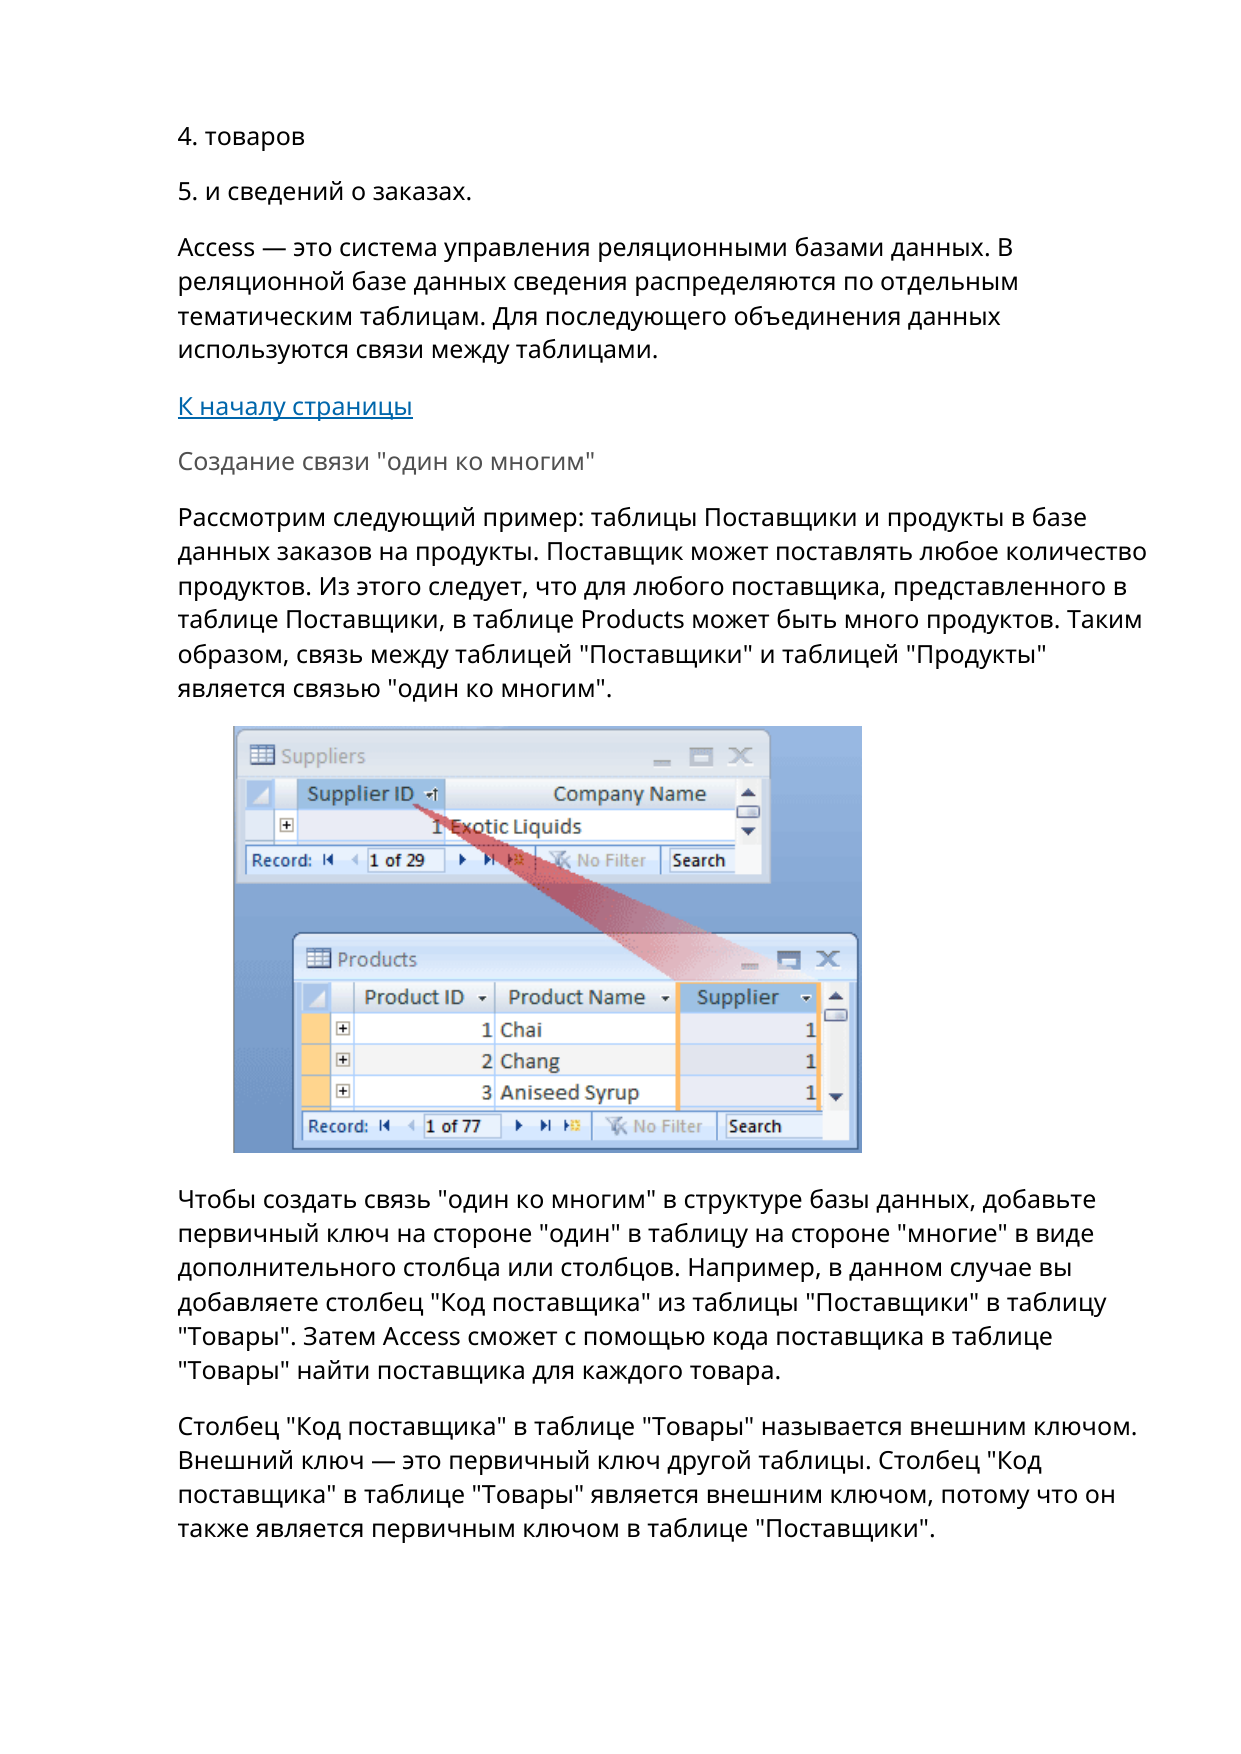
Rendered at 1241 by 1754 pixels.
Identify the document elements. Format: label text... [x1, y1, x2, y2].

text Access — это система управления реляционными базами данных. В реляционной базе данных сведения распределяются по отдельным тематическим таблицам. Для последующего объединения данных используются связи между таблицами. [177, 342, 1152, 478]
text 5. и сведений о заказах. [177, 286, 1152, 320]
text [177, 1520, 1152, 1588]
text 3. заказов, [177, 174, 1152, 208]
text Рассмотрим следующий пример: таблицы Поставщики и продукты в базе данных заказов на продукты. Поставщик может поставлять любое количество продуктов. Из этого следует, что для любого поставщика, представленного в таблице Поставщики, в таблице Products может быть много продуктов. Таким образом, связь между таблицей "Поставщики" и таблицей "Продукты" является связью "один ко многим". [177, 612, 1152, 816]
text 4. товаров [177, 230, 1152, 264]
text К началу страницы [177, 500, 1152, 534]
text 2. сотрудников, [177, 118, 1152, 152]
text Чтобы создать связь "один ко многим" в структуре базы данных, добавьте первичный ключ на стороне "один" в таблицу на стороне "многие" в виде дополнительного столбца или столбцов. Например, в данном случае вы добавляете столбец "Код поставщика" из таблицы "Поставщики" в таблицу "Товары". Затем Access сможет с помощью кода поставщика в таблице "Товары" найти поставщика для каждого товара. [177, 1294, 1152, 1498]
subtitle Создание связи "один ко многим" [177, 556, 1152, 590]
picture [233, 838, 862, 1265]
